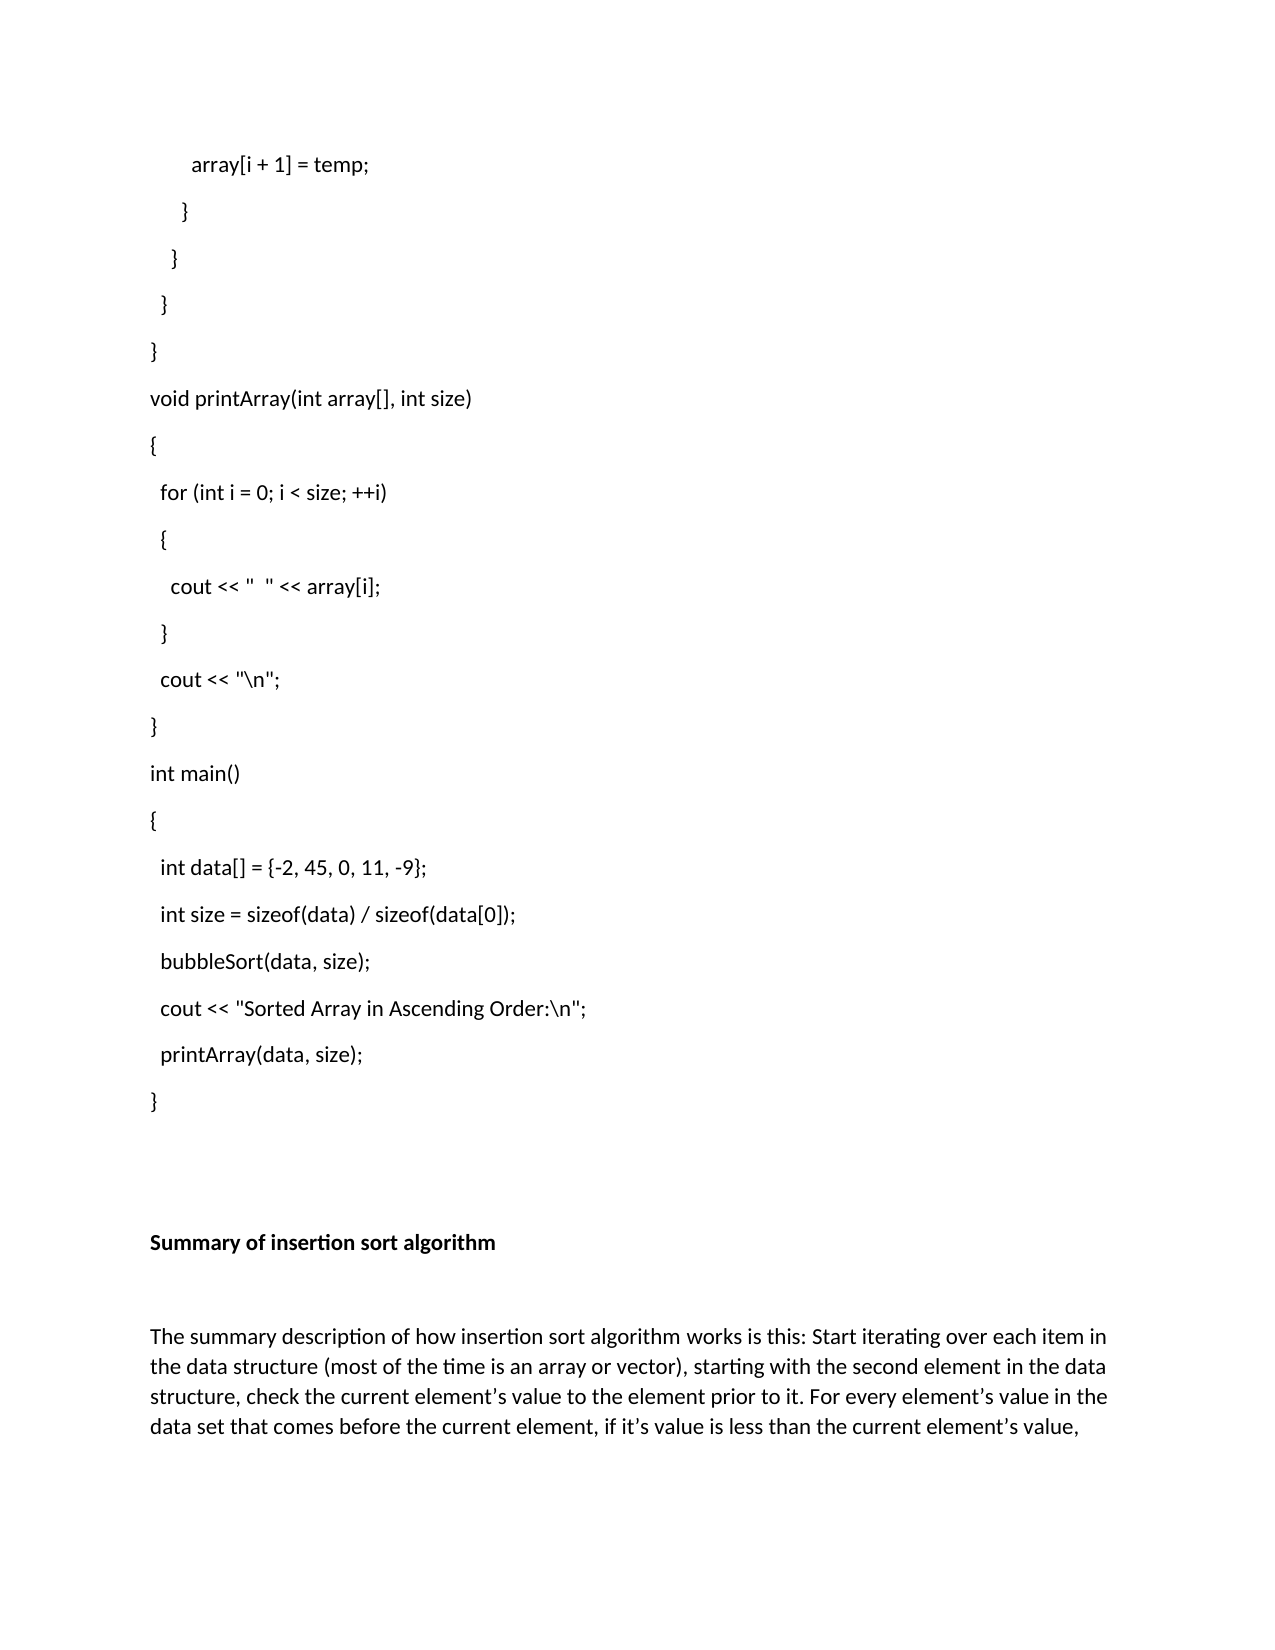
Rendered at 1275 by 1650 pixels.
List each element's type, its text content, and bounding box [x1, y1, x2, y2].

text int data[] = {-2, 45, 0, 11, -9}; [150, 853, 1125, 881]
text { [150, 525, 1125, 553]
text } [150, 619, 1125, 647]
text cout << " " << array[i]; [150, 572, 1125, 600]
text cout << "\n"; [150, 666, 1125, 694]
text } [150, 1087, 1125, 1116]
text { [150, 806, 1125, 834]
text } [150, 712, 1125, 741]
text Summary of insertion sort algorithm [150, 1228, 1125, 1256]
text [150, 1322, 1125, 1441]
text cout << "Sorted Array in Ascending Order:\n"; [150, 994, 1125, 1022]
text } [150, 337, 1125, 366]
text } [150, 244, 1125, 272]
text printArray(data, size); [150, 1041, 1125, 1069]
text } [150, 197, 1125, 225]
text bubbleSort(data, size); [150, 947, 1125, 975]
text } [150, 291, 1125, 319]
text { [150, 431, 1125, 459]
text int main() [150, 759, 1125, 787]
text array[i + 1] = temp; [150, 150, 1125, 178]
text int size = sizeof(data) / sizeof(data[0]); [150, 900, 1125, 928]
text void printArray(int array[], int size) [150, 384, 1125, 412]
text for (int i = 0; i < size; ++i) [150, 478, 1125, 506]
